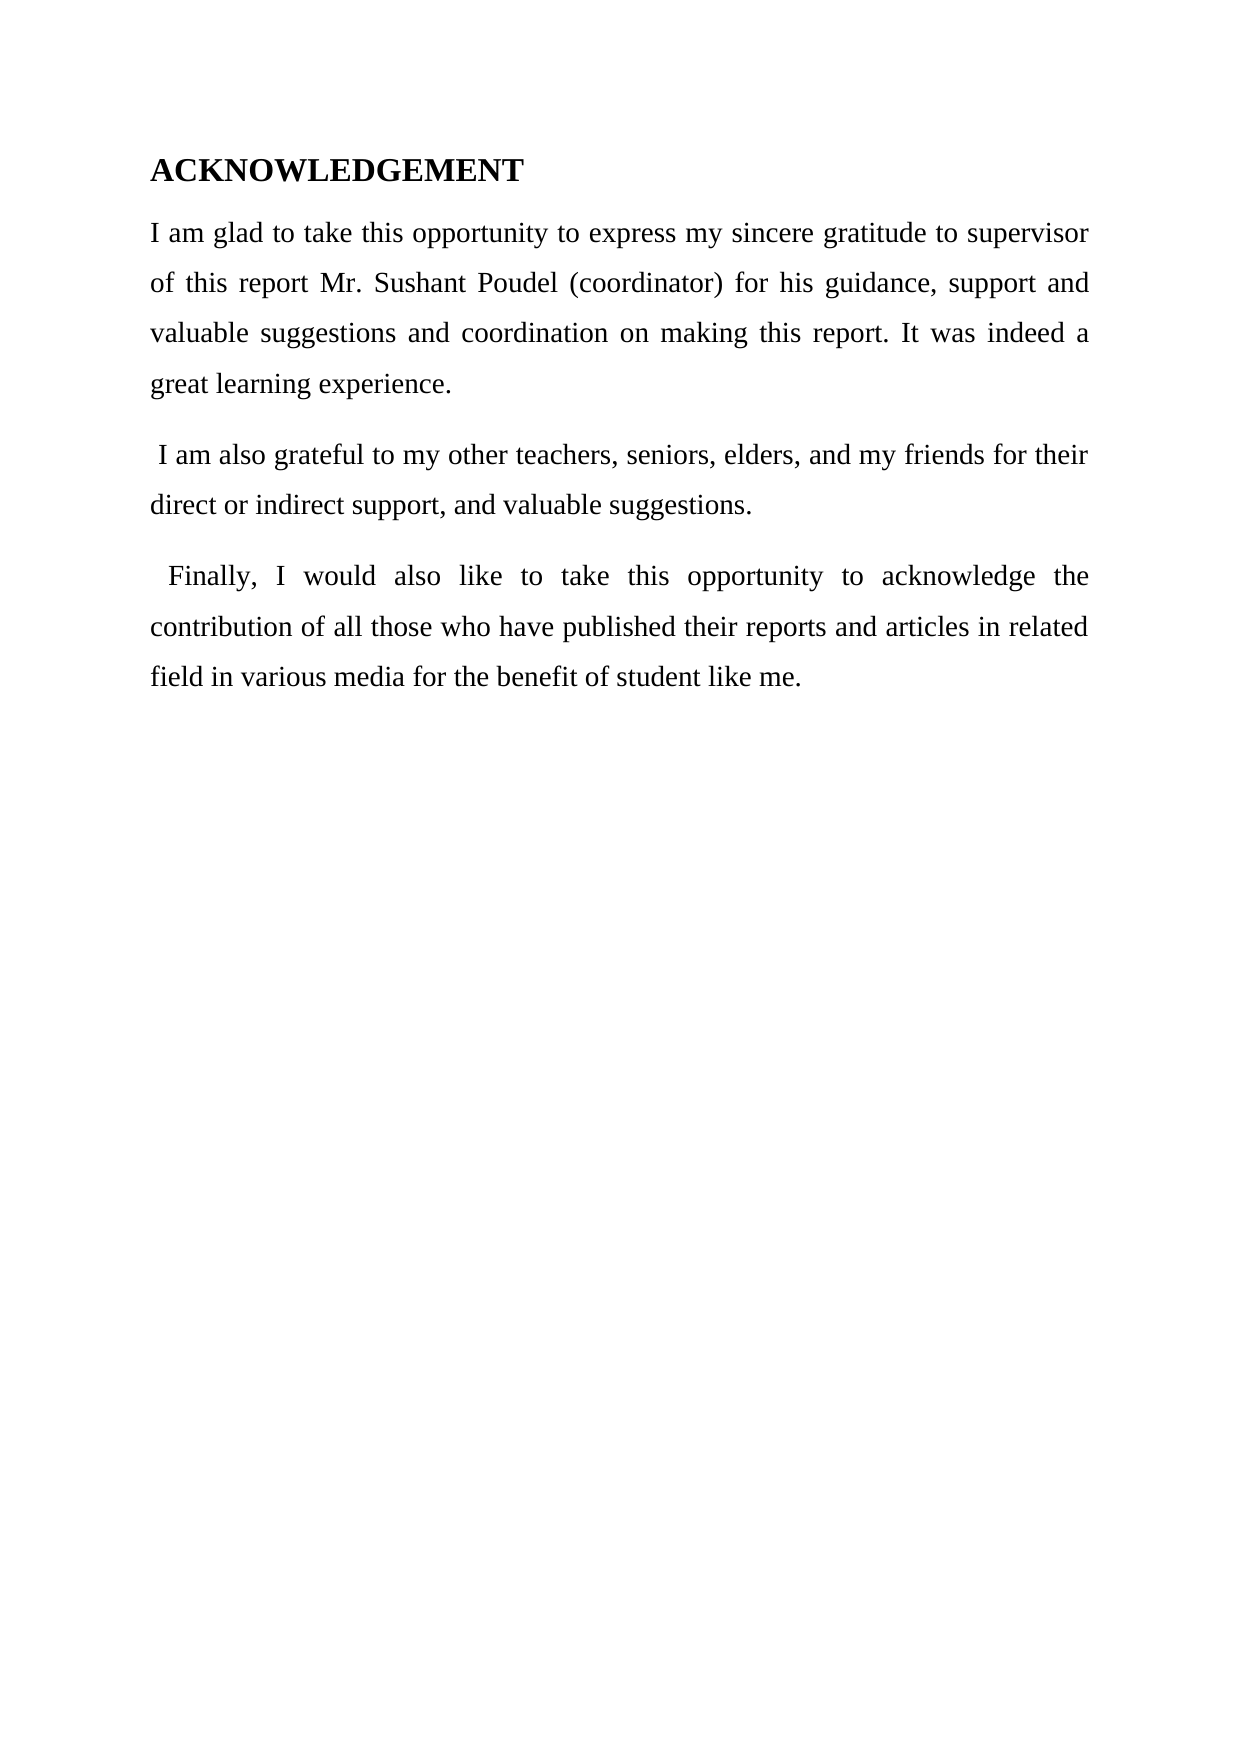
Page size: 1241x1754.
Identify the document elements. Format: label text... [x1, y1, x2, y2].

text I am also grateful to my other teachers, seniors, elders, and my friends for their direct or indirect support, and valuable suggestions. [150, 437, 1090, 521]
text ACKNOWLEDGEMENT [150, 150, 1090, 188]
text I am glad to take this opportunity to express my sincere gratitude to supervisor of this report Mr. Sushant Poudel (coordinator) for his guidance, support and valuable suggestions and coordination on making this report. It was indeed a great learning experience. [150, 215, 1090, 399]
text Finally, I would also like to take this opportunity to acknowledge the contribution of all those who have published their reports and articles in related field in various media for the benefit of student like me. [150, 558, 1090, 693]
